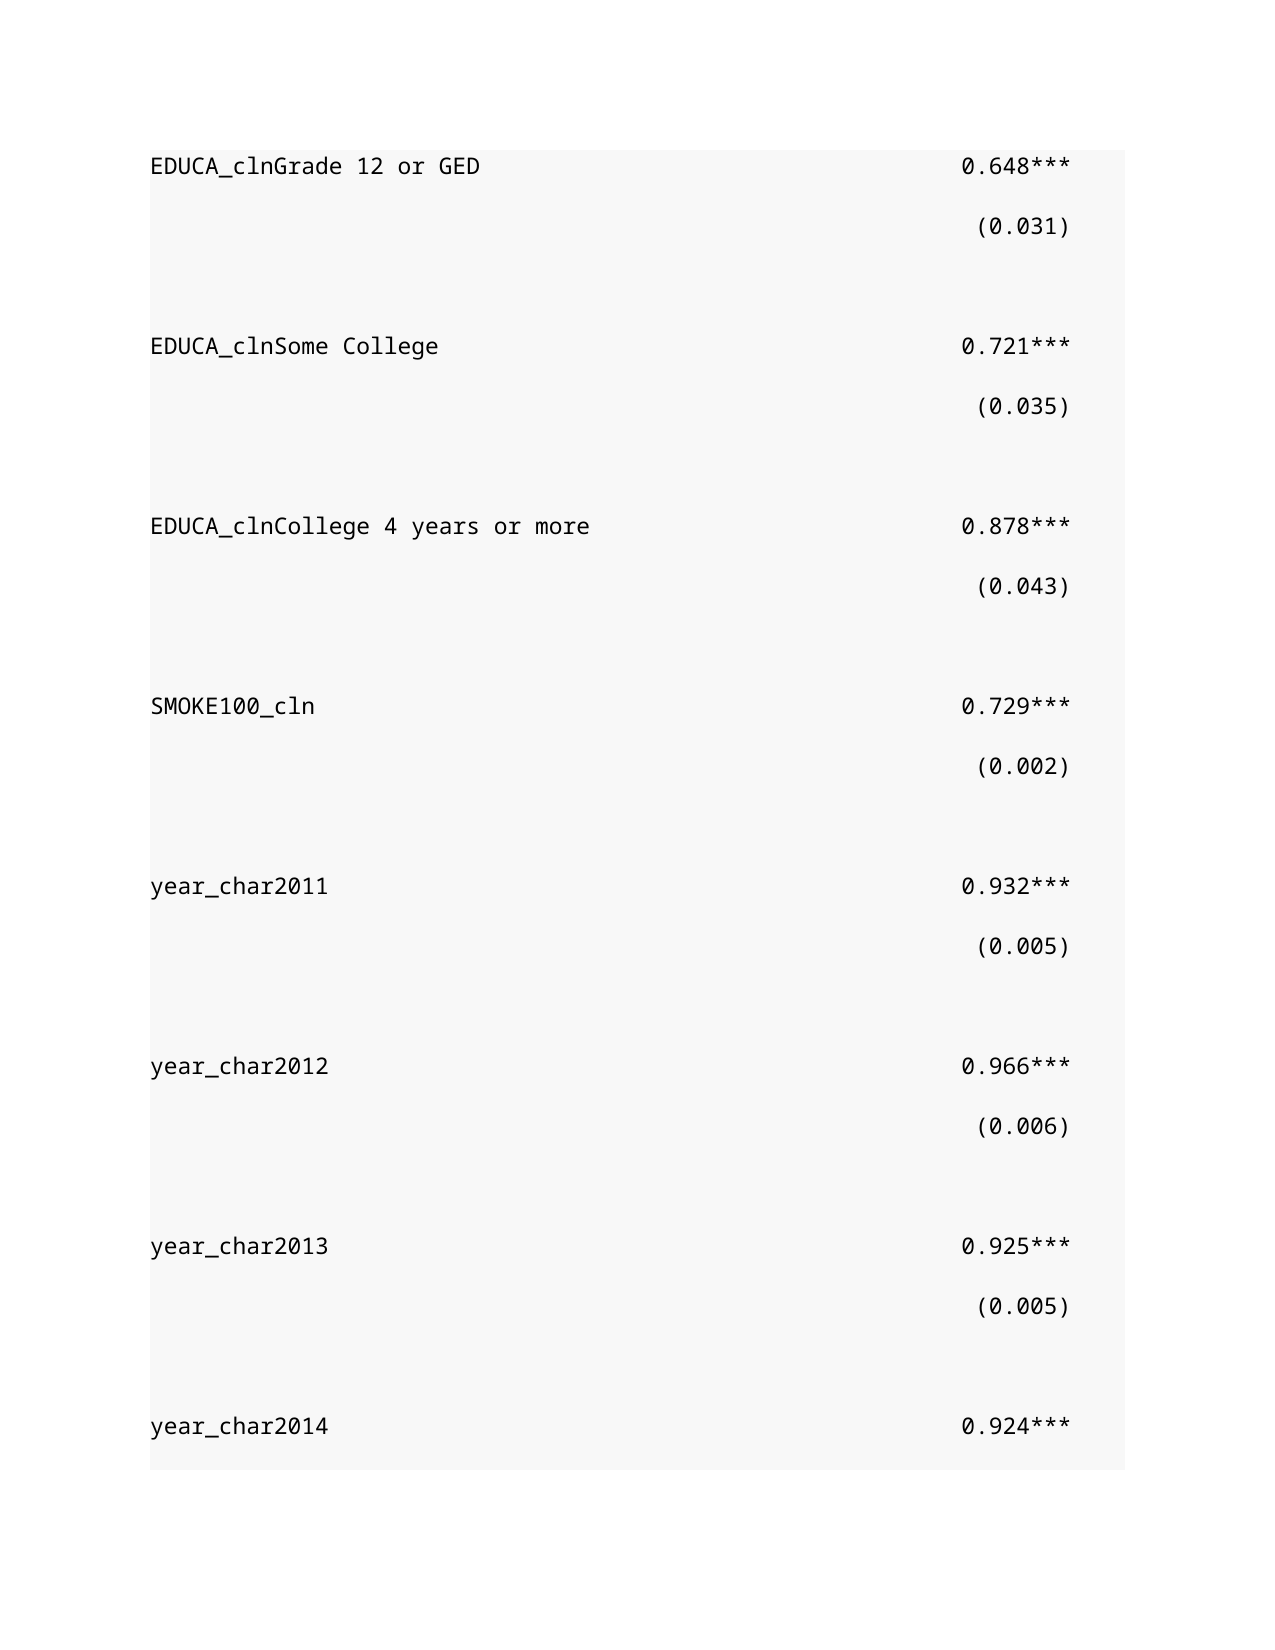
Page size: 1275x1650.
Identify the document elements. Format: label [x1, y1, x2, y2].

text [150, 150, 1125, 1470]
